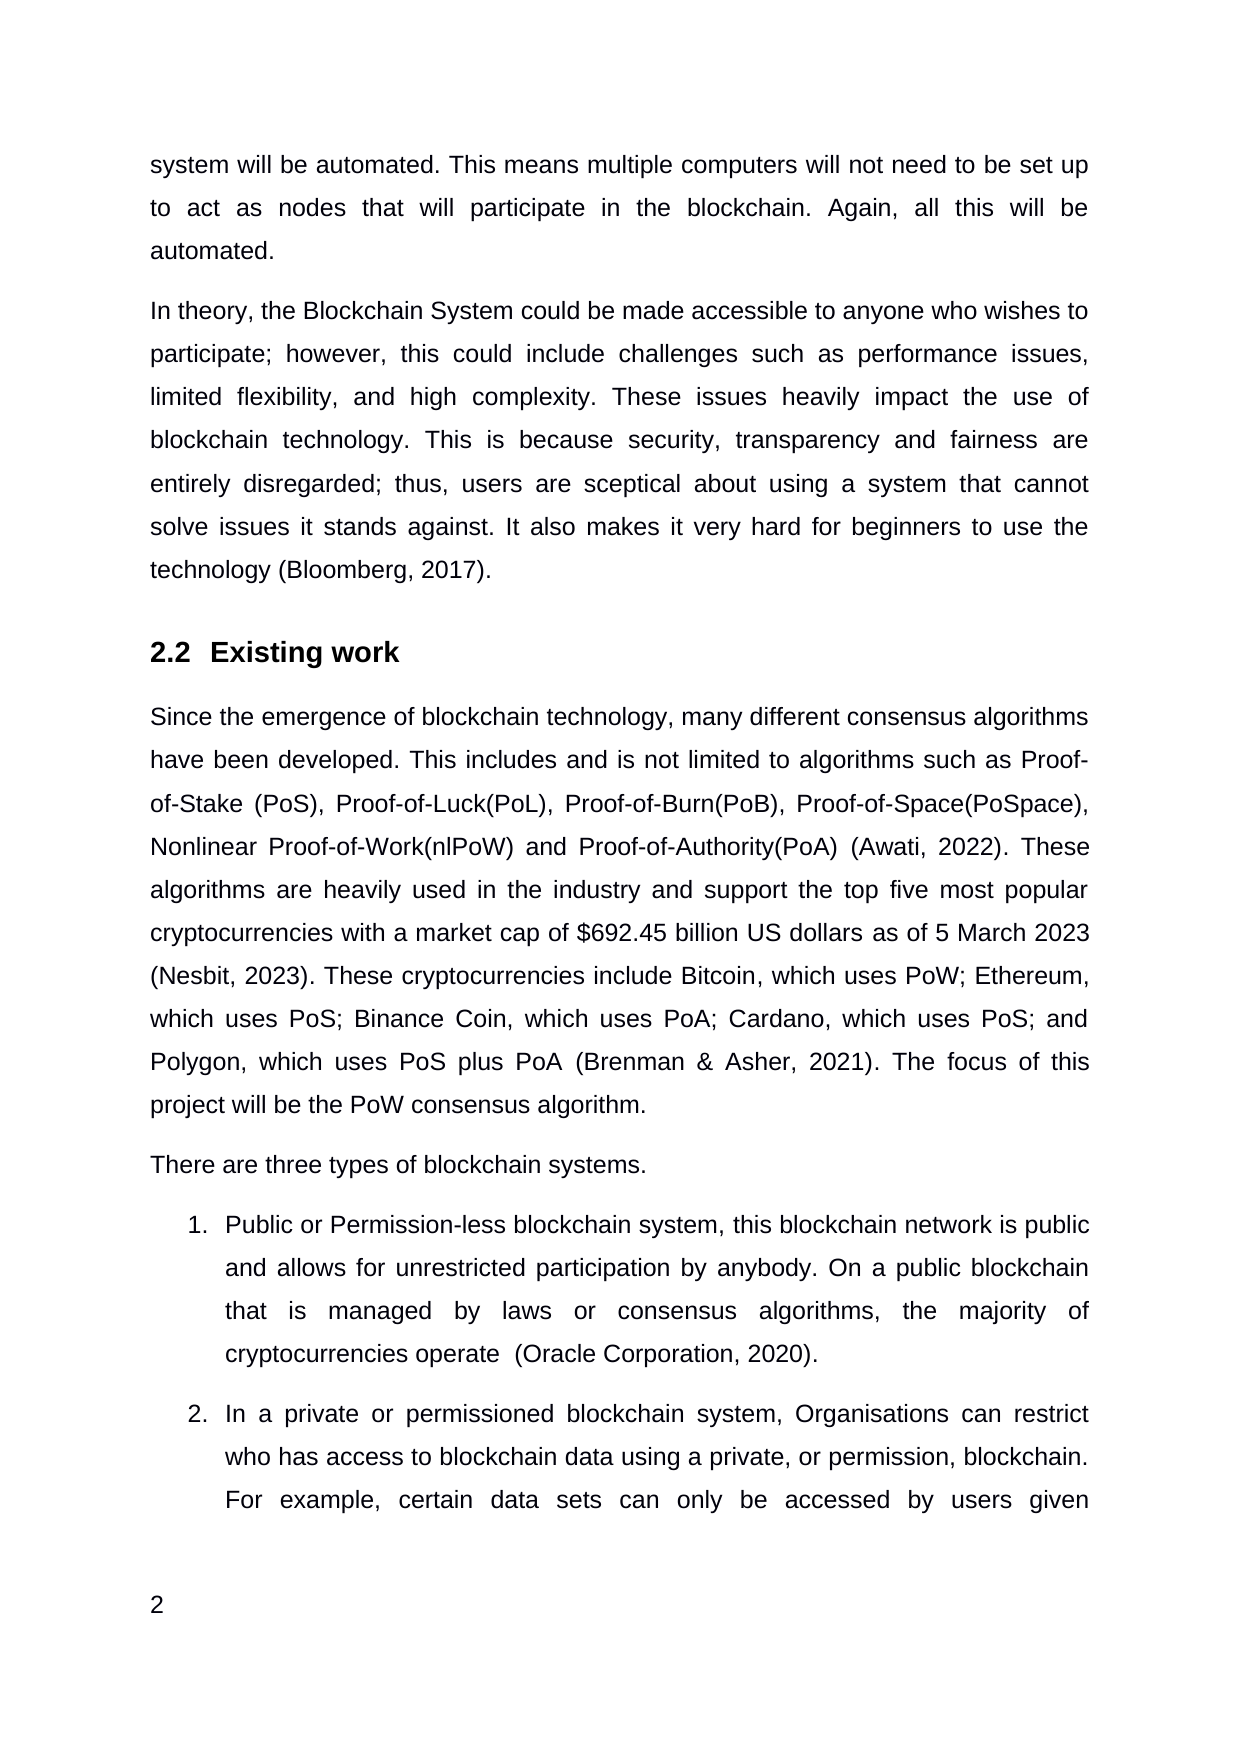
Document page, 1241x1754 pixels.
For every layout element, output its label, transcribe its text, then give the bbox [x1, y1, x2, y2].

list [187, 1399, 1090, 1514]
text There are three types of blockchain systems. [150, 1150, 1090, 1179]
subtitle Existing work [150, 635, 1090, 669]
list Public or Permission-less blockchain system, this blockchain network is public and allows for unrestricted participation by anybody. On a public blockchain that is managed by laws or consensus algorithms, the majority of cryptocurrencies operate . [187, 1210, 1090, 1368]
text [150, 150, 1090, 265]
text In theory, the Blockchain System could be made accessible to anyone who wishes to participate; however, this could include challenges such as performance issues, limited flexibility, and high complexity. These issues heavily impact the use of blockchain technology. This is because security, transparency and fairness are entirely disregarded; thus, users are sceptical about using a system that cannot solve issues it stands against. It also makes it very hard for beginners to use the technology. [150, 296, 1090, 583]
text Since the emergence of blockchain technology, many different consensus algorithms have been developed. This includes and is not limited to algorithms such as Proof-of-Stake (PoS), Proof-of-Luck(PoL), Proof-of-Burn(PoB), Proof-of-Space(PoSpace), Nonlinear Proof-of-Work(nlPoW) and Proof-of-Authority(PoA). These algorithms are heavily used in the industry and support the top five most popular cryptocurrencies with a market cap of $692.45 billion US dollars as of 5 March 2023. These cryptocurrencies include Bitcoin, which uses PoW; Ethereum, which uses PoS; Binance Coin, which uses PoA; Cardano, which uses PoS; and Polygon, which uses PoS plus PoA. The focus of this project will be the PoW consensus algorithm. [150, 702, 1090, 1119]
